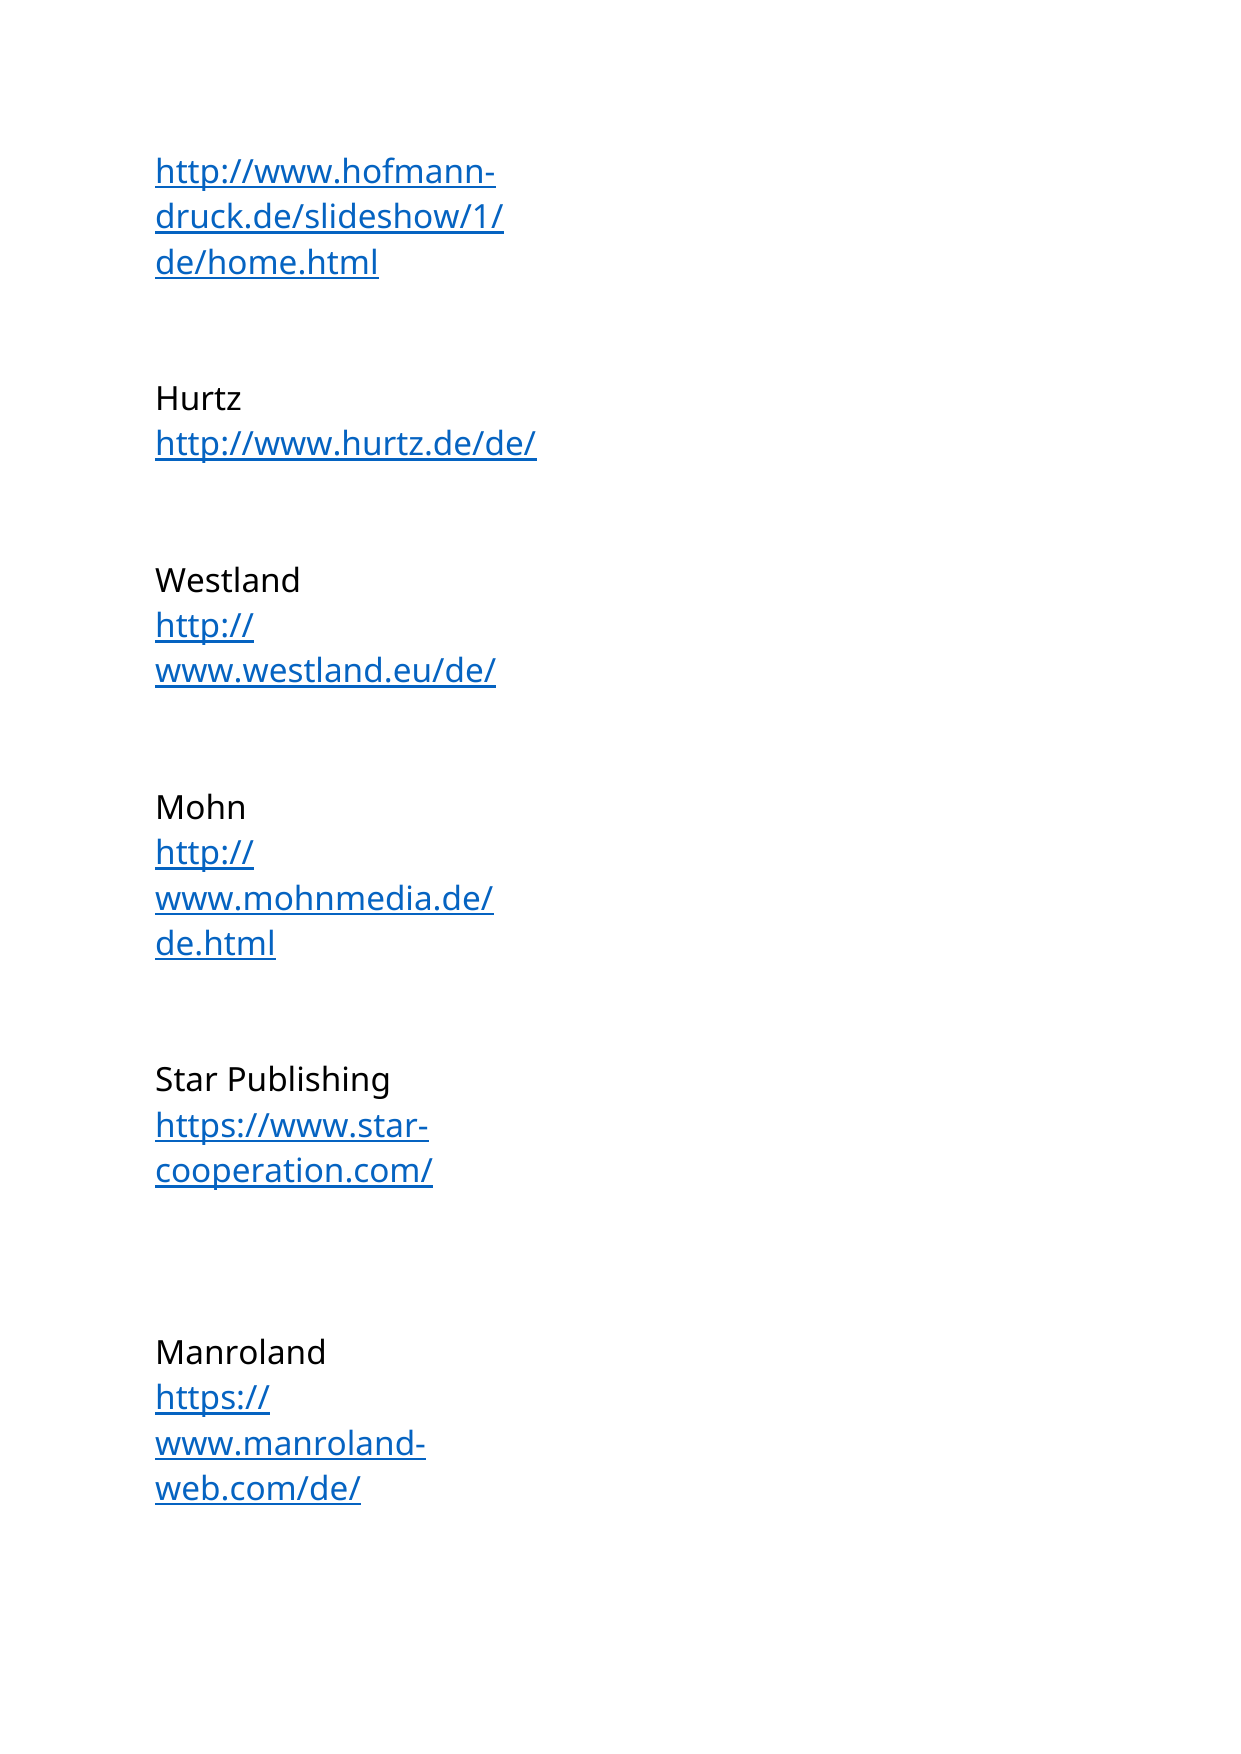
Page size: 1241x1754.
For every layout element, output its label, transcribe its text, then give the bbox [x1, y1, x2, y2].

table_cell Star Publishing https://www.star-cooperation.com/ [148, 1056, 546, 1328]
table_cell Hurtz http://www.hurtz.de/de/ [148, 375, 546, 556]
table_cell Mohn http://www.mohnmedia.de/de.html [148, 784, 546, 1056]
table_cell Manroland https://www.manroland-web.com/de/ [148, 1329, 546, 1601]
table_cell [148, 148, 546, 375]
table_cell Westland http://www.westland.eu/de/ [148, 556, 546, 783]
